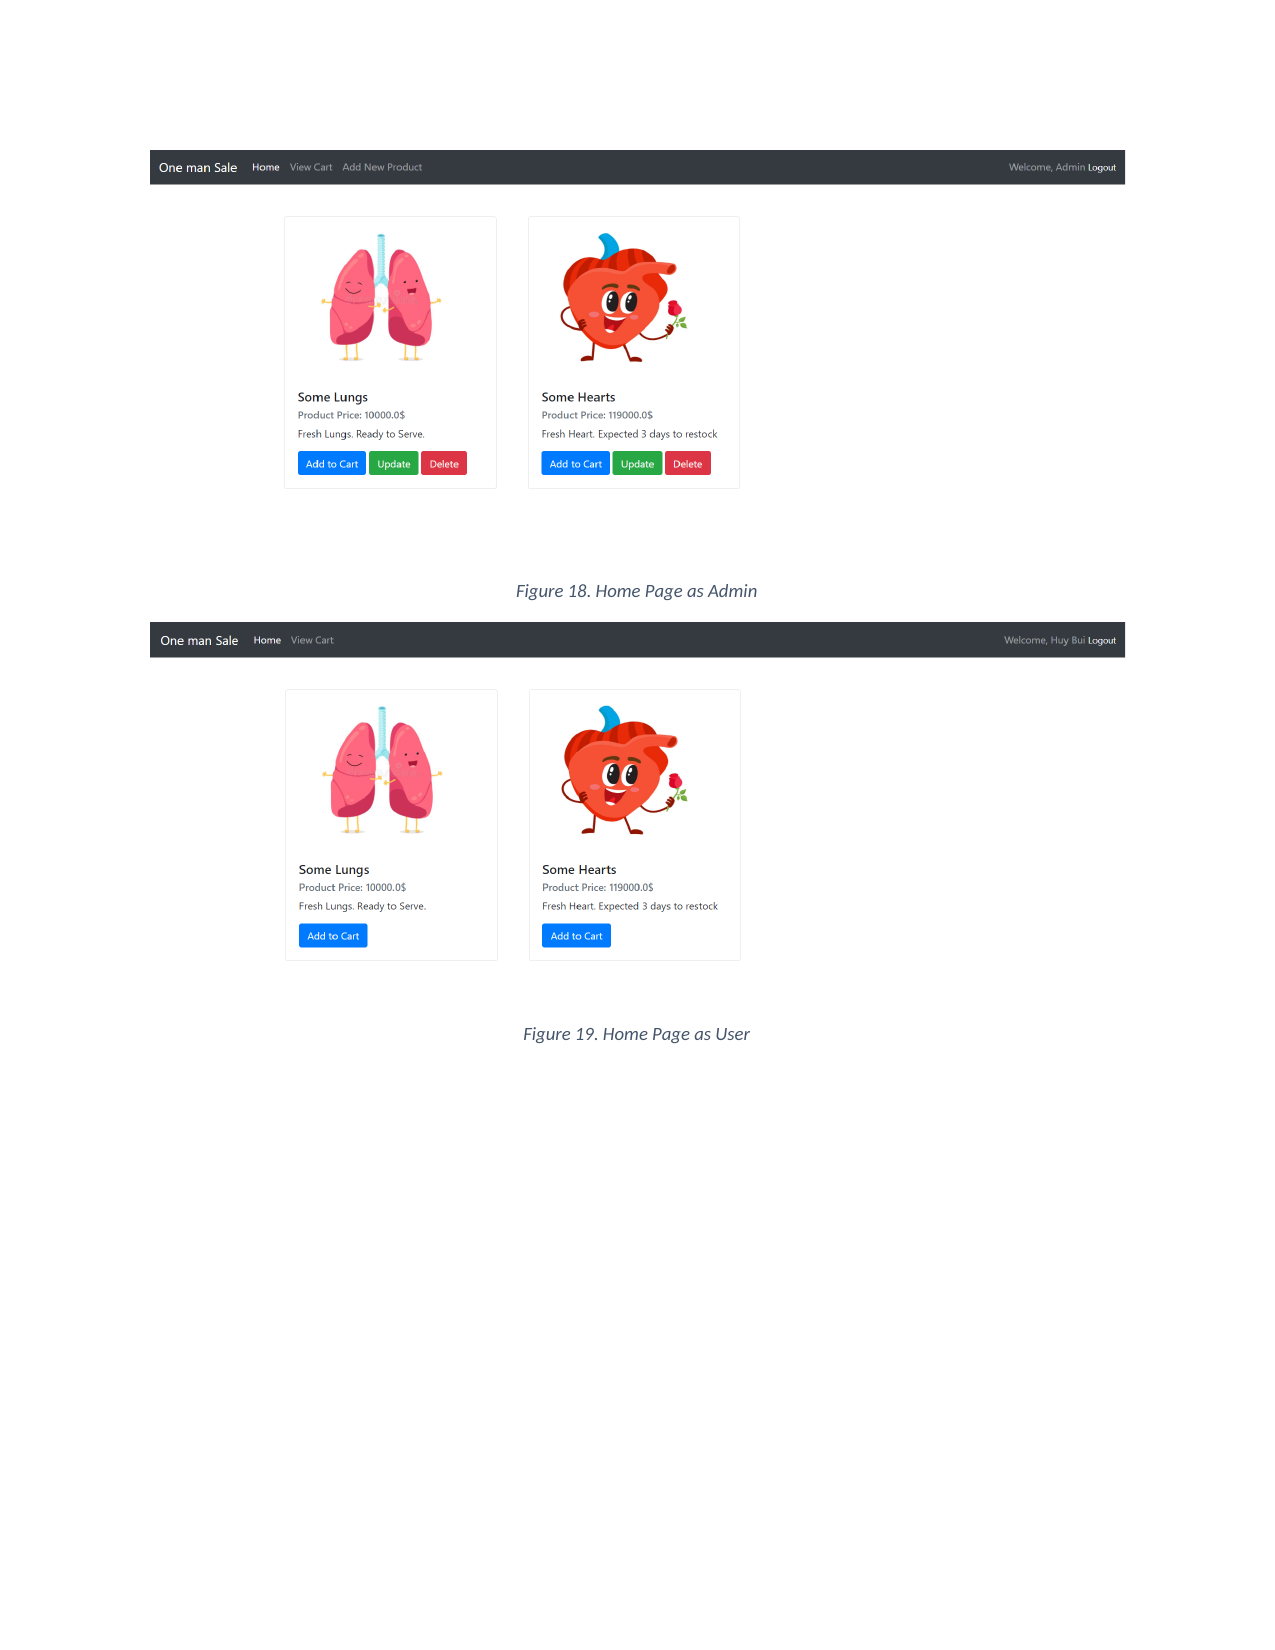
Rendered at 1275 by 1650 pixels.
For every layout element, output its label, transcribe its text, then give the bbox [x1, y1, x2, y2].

text Figure 19. Home Page as User [150, 1022, 1125, 1044]
picture [150, 622, 1125, 1003]
text Figure 18. Home Page as Admin [150, 579, 1125, 602]
picture [150, 150, 1125, 560]
